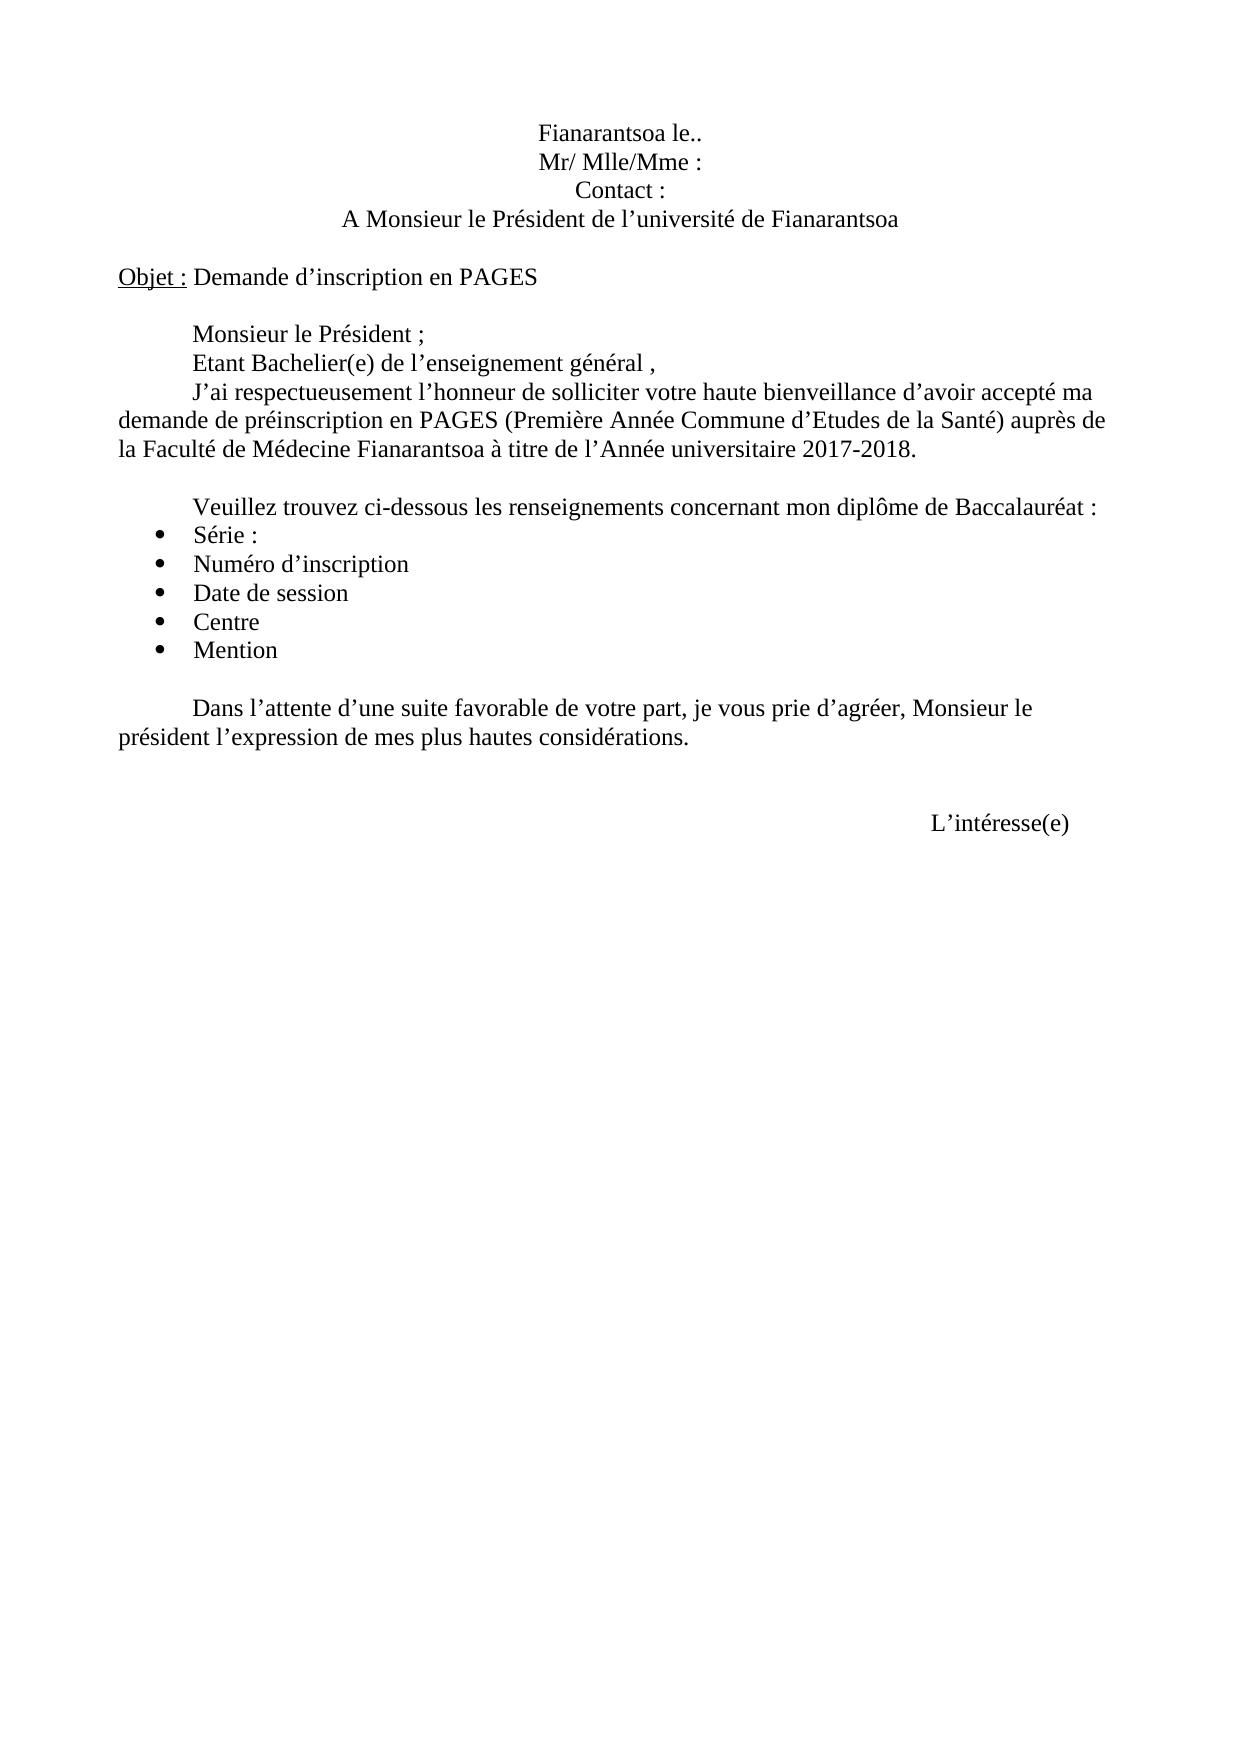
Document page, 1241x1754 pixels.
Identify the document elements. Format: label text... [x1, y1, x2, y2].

text Mr/ Mlle/Mme : [118, 147, 1122, 176]
text L’intéresse(e) [118, 808, 1122, 837]
text Objet : Demande d’inscription en PAGES [118, 262, 1122, 291]
text Veuillez trouvez ci-dessous les renseignements concernant mon diplôme de Baccalauréat : [118, 492, 1122, 521]
text Fianarantsoa le.. [118, 118, 1122, 147]
list Centre [156, 607, 1122, 636]
list Numéro d’inscription [156, 549, 1122, 578]
text Contact : [118, 176, 1122, 204]
text Monsieur le Président ; [118, 319, 1122, 348]
list Mention [156, 636, 1122, 664]
list Date de session [156, 578, 1122, 607]
list Série : [156, 521, 1122, 549]
text A Monsieur le Président de l’université de Fianarantsoa [118, 204, 1122, 233]
text J’ai respectueusement l’honneur de solliciter votre haute bienveillance d’avoir accepté ma demande de préinscription en PAGES (Première Année Commune d’Etudes de la Santé) auprès de la Faculté de Médecine Fianarantsoa à titre de l’Année universitaire 2017-2018. [118, 377, 1122, 463]
text Dans l’attente d’une suite favorable de votre part, je vous prie d’agréer, Monsieur le président l’expression de mes plus hautes considérations. [118, 693, 1122, 751]
text Etant Bachelier(e) de l’enseignement général , [118, 348, 1122, 377]
